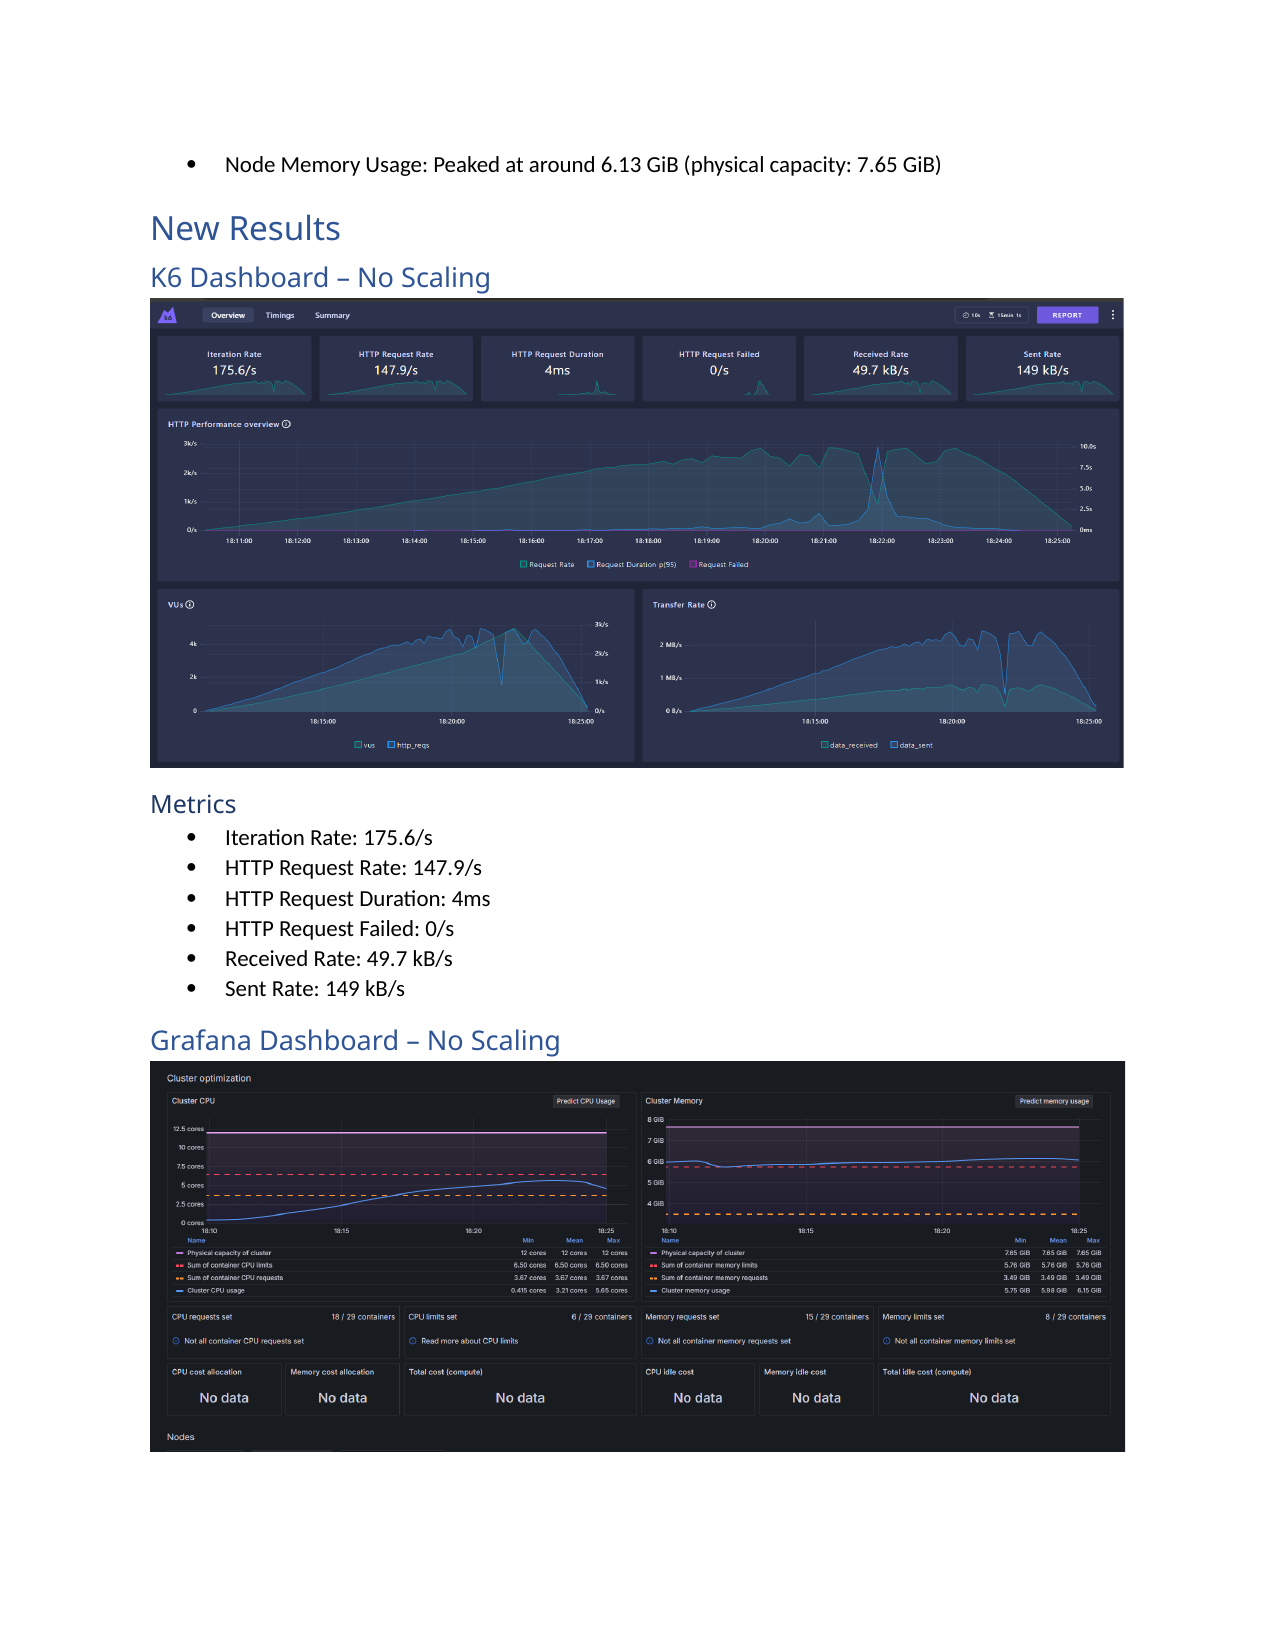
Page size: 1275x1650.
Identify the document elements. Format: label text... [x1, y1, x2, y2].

list HTTP Request Rate: 147.9/s [187, 853, 1125, 881]
subtitle K6 Dashboard – No Scaling [150, 258, 1125, 295]
list Received Rate: 49.7 kB/s [187, 944, 1125, 972]
list Node Memory Usage: Peaked at around 6.13 GiB (physical capacity: 7.65 GiB) [187, 150, 1125, 178]
subtitle New Results [150, 205, 1125, 251]
list Iteration Rate: 175.6/s [187, 823, 1125, 851]
list HTTP Request Duration: 4ms [187, 884, 1125, 912]
list Sent Rate: 149 kB/s [187, 974, 1125, 1002]
subtitle Metrics [150, 786, 1125, 821]
list HTTP Request Failed: 0/s [187, 914, 1125, 942]
subtitle Grafana Dashboard – No Scaling [150, 1021, 1125, 1058]
picture [150, 298, 1124, 768]
picture [150, 1061, 1125, 1452]
